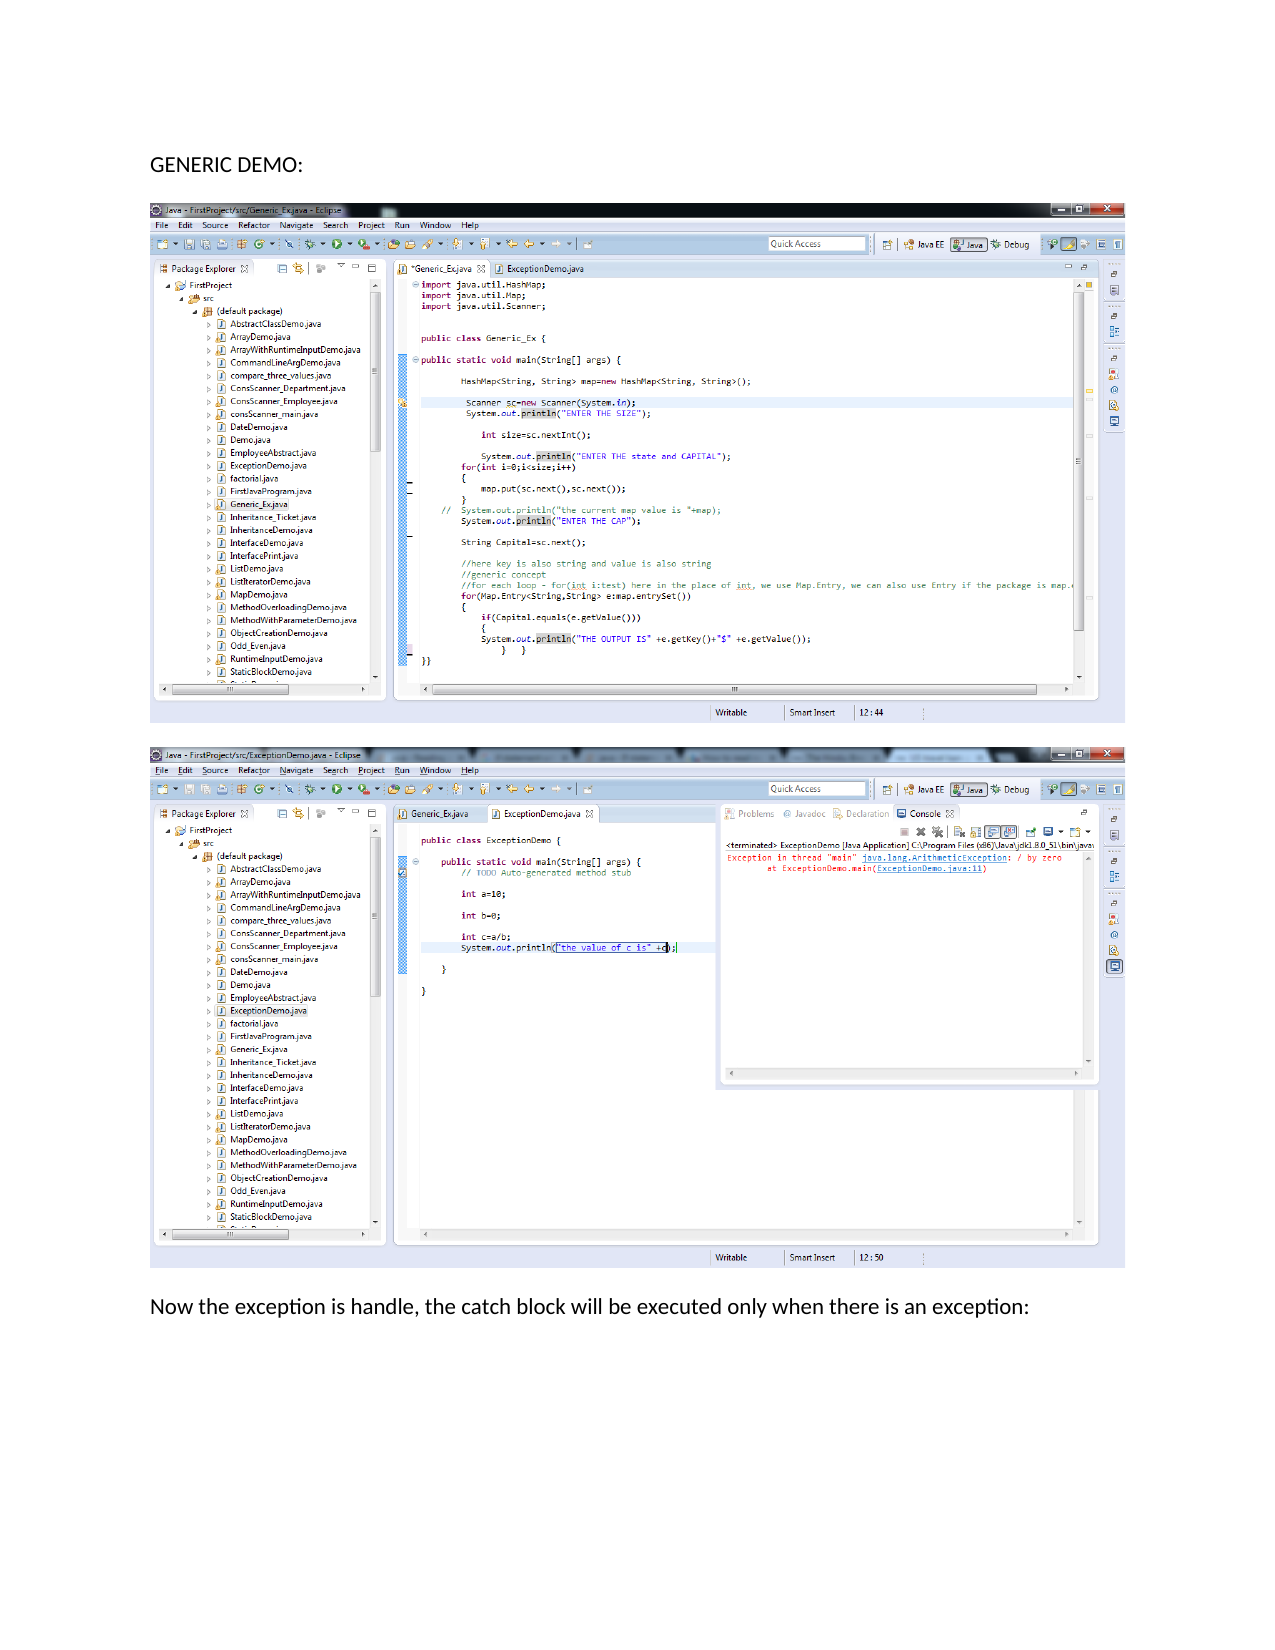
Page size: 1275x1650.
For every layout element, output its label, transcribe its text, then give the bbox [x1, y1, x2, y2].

picture [150, 203, 1125, 723]
text Now the exception is handle, the catch block will be executed only when there is an exception: [150, 1292, 1125, 1320]
text GENERIC DEMO: [150, 150, 1125, 178]
picture [150, 747, 1125, 1268]
